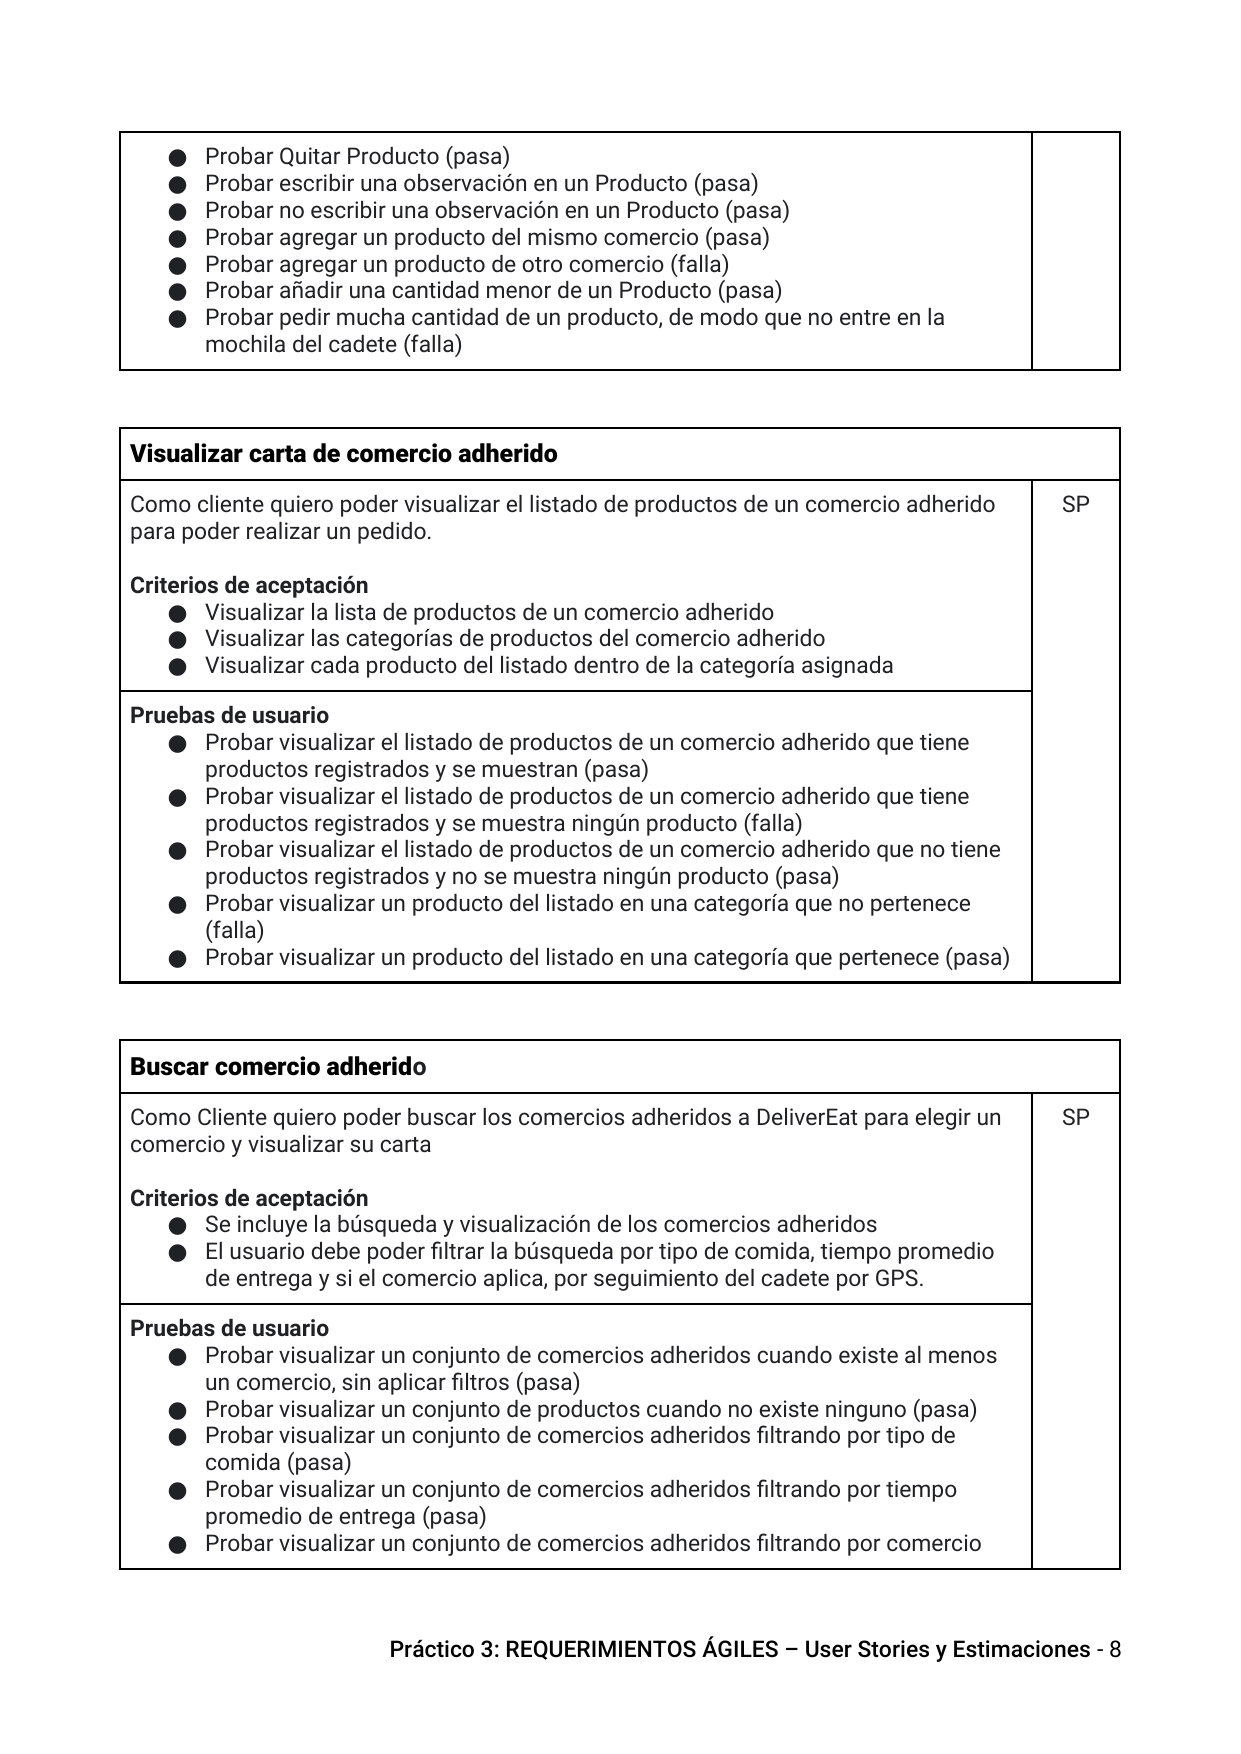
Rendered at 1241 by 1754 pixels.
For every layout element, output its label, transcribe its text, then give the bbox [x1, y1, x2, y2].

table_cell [121, 133, 1031, 369]
table_header Buscar comercio adherido [121, 1041, 1119, 1092]
table_cell Pruebas de usuario Probar visualizar el listado de productos de un comercio adherido que tiene productos registrados y se muestran (pasa) Probar visualizar el listado de productos de un comercio adherido que tiene productos registrados y se muestra ningún producto (falla) Probar visualizar el listado de productos de un comercio adherido que no tiene productos registrados y no se muestra ningún producto (pasa) Probar visualizar un producto del listado en una categoría que no pertenece (falla) Probar visualizar un producto del listado en una categoría que pertenece (pasa) [121, 692, 1031, 981]
table_cell SP [1033, 481, 1119, 981]
table_cell Como Cliente quiero poder buscar los comercios adheridos a DeliverEat para elegir un comercio y visualizar su carta Criterios de aceptación Se incluye la búsqueda y visualización de los comercios adheridos El usuario debe poder filtrar la búsqueda por tipo de comida, tiempo promedio de entrega y si el comercio aplica, por seguimiento del cadete por GPS. [121, 1094, 1031, 1303]
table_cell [121, 1305, 1031, 1567]
table_header Visualizar carta de comercio adherido [121, 429, 1119, 479]
table_cell Como cliente quiero poder visualizar el listado de productos de un comercio adherido para poder realizar un pedido. Criterios de aceptación Visualizar la lista de productos de un comercio adherido Visualizar las categorías de productos del comercio adherido Visualizar cada producto del listado dentro de la categoría asignada [121, 481, 1031, 690]
table_cell SP [1033, 1094, 1119, 1567]
